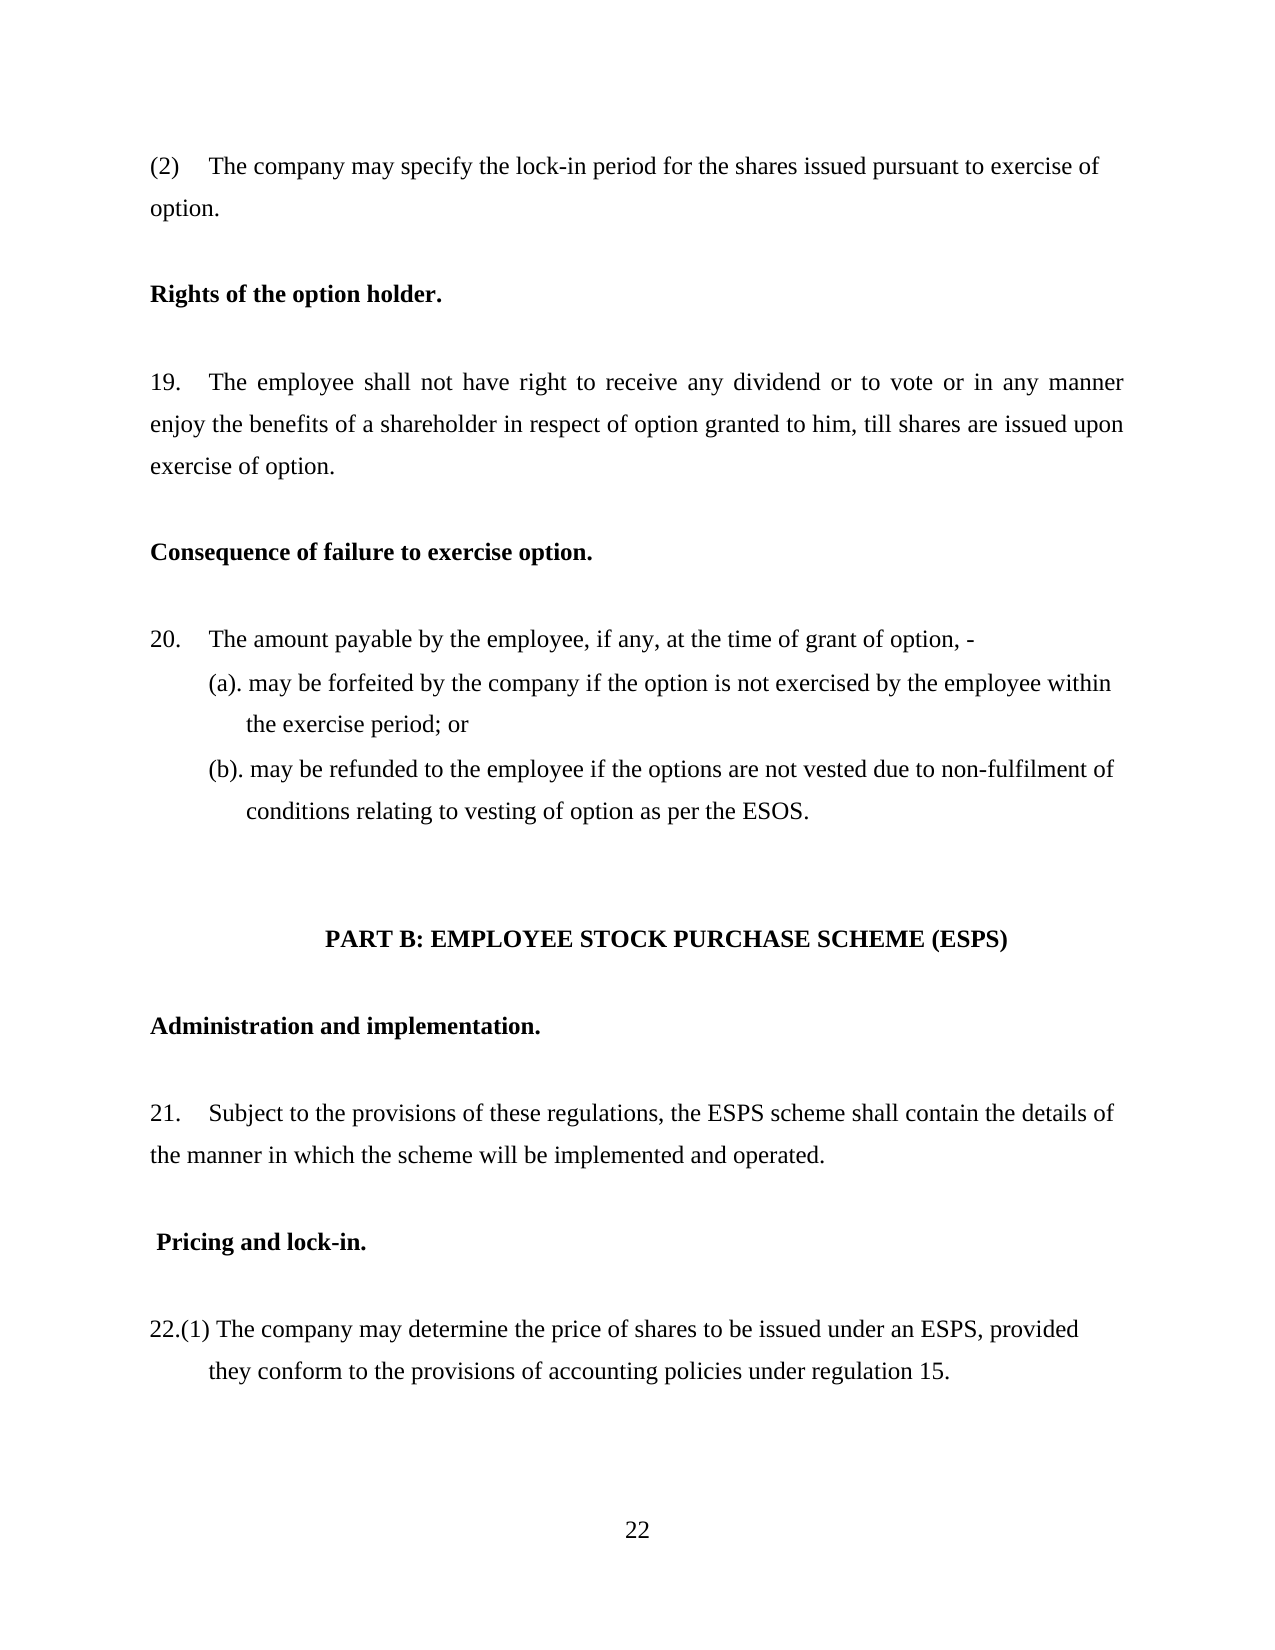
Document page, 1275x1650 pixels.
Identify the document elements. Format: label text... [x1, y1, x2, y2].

text Administration and implementation. [150, 1011, 1125, 1040]
text Rights of the option holder. [150, 279, 1125, 308]
list Subject to the provisions of these regulations, the ESPS scheme shall contain the details of the manner in which the scheme will be implemented and operated. [150, 1098, 1125, 1169]
text PART B: EMPLOYEE STOCK PURCHASE SCHEME (ESPS) [325, 924, 1125, 953]
text 22 [150, 1516, 1125, 1544]
list The employee shall not have right to receive any dividend or to vote or in any manner enjoy the benefits of a shareholder in respect of option granted to him, till shares are issued upon exercise of option. [150, 367, 1125, 480]
text Consequence of failure to exercise option. [150, 537, 1125, 566]
text Pricing and lock-in. [156, 1227, 1125, 1255]
text 22.(1) The company may determine the price of shares to be issued under an ESPS, provided they conform to the provisions of accounting policies under regulation 15. [149, 1314, 1125, 1385]
text (b). may be refunded to the employee if the options are not vested due to non-fulfilment of conditions relating to vesting of option as per the ESOS. [208, 754, 1125, 824]
list The amount payable by the employee, if any, at the time of grant of option, - [150, 624, 1125, 652]
list The company may specify the lock-in period for the shares issued pursuant to exercise of option. [150, 151, 1125, 222]
text (a). may be forfeited by the company if the option is not exercised by the employee within the exercise period; or [208, 668, 1125, 738]
